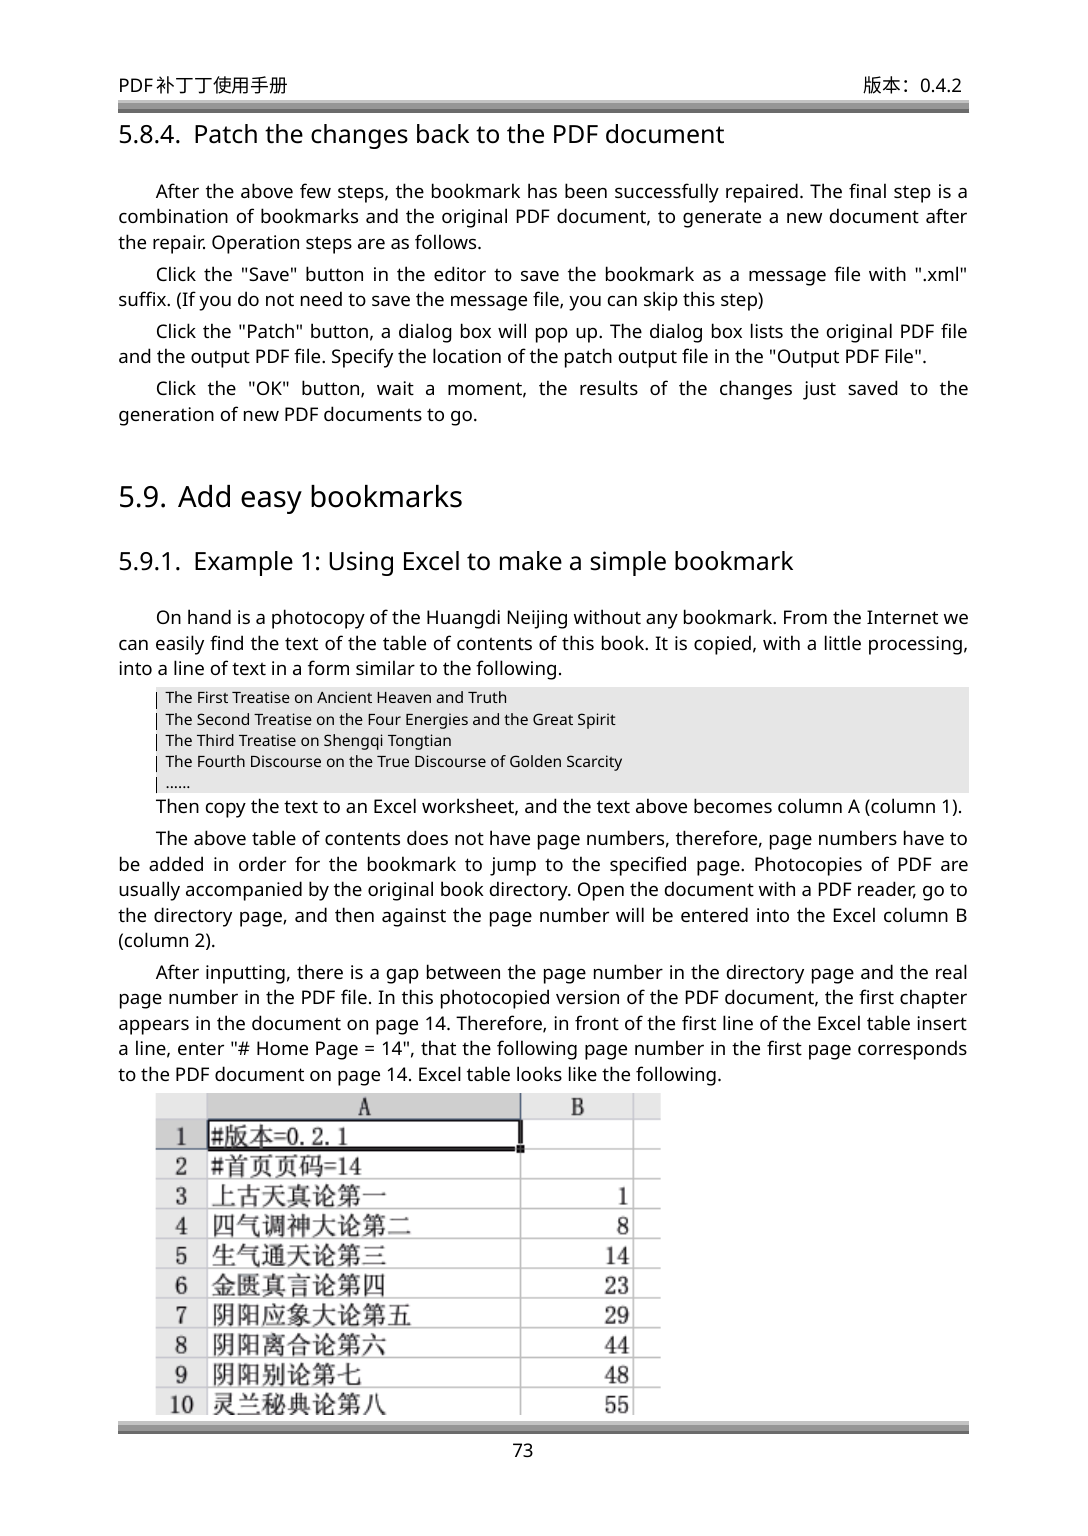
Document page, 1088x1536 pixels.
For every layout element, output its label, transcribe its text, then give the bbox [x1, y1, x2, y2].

text On hand is a photocopy of the Huangdi Neijing without any bookmark. From the Internet we can easily find the text of the table of contents of this book. It is copied, with a little processing, into a line of text in a form similar to the following. [118, 604, 969, 681]
text The First Treatise on Ancient Heaven and Truth [156, 687, 969, 708]
text The Third Treatise on Shengqi Tongtian [156, 730, 969, 751]
text Then copy the text to an Excel worksheet, and the text above becomes column A (column 1). [118, 793, 969, 819]
subtitle Patch the changes back to the PDF document [118, 117, 969, 151]
text After the above few steps, the bookmark has been successfully repaired. The final step is a combination of bookmarks and the original PDF document, to generate a new document after the repair. Operation steps are as follows. [118, 178, 969, 255]
text Click the "Patch" button, a dialog box will pop up. The dialog box lists the original PDF file and the output PDF file. Specify the location of the patch output file in the "Output PDF File". [118, 318, 969, 369]
subtitle Example 1: Using Excel to make a simple bookmark [118, 543, 969, 577]
text After inputting, there is a gap between the page number in the directory page and the real page number in the PDF file. In this photocopied version of the PDF document, the first chapter appears in the document on page 14. Therefore, in front of the first line of the Excel table insert a line, enter "# Home Page = 14", that the following page number in the first page corresponds to the PDF document on page 14. Excel table looks like the following. [118, 959, 969, 1087]
text Click the "OK" button, wait a moment, the results of the changes just saved to the generation of new PDF documents to go. [118, 376, 969, 427]
picture [155, 1093, 661, 1415]
text Click the "Save" button in the editor to save the bookmark as a message file with ".xml" suffix. (If you do not need to save the message file, you can skip this step) [118, 261, 969, 312]
text The Second Treatise on the Four Energies and the Great Spirit [156, 708, 969, 730]
subtitle Add easy bookmarks [118, 477, 969, 516]
text The above table of contents does not have page numbers, therefore, page numbers have to be added in order for the bookmark to jump to the specified page. Photocopies of PDF are usually accompanied by the original book directory. Open the document with a PDF reader, go to the directory page, and then against the page number will be entered into the Excel column B (column 2). [118, 825, 969, 953]
text The Fourth Discourse on the True Discourse of Golden Scarcity [156, 751, 969, 772]
text ...... [156, 772, 969, 793]
